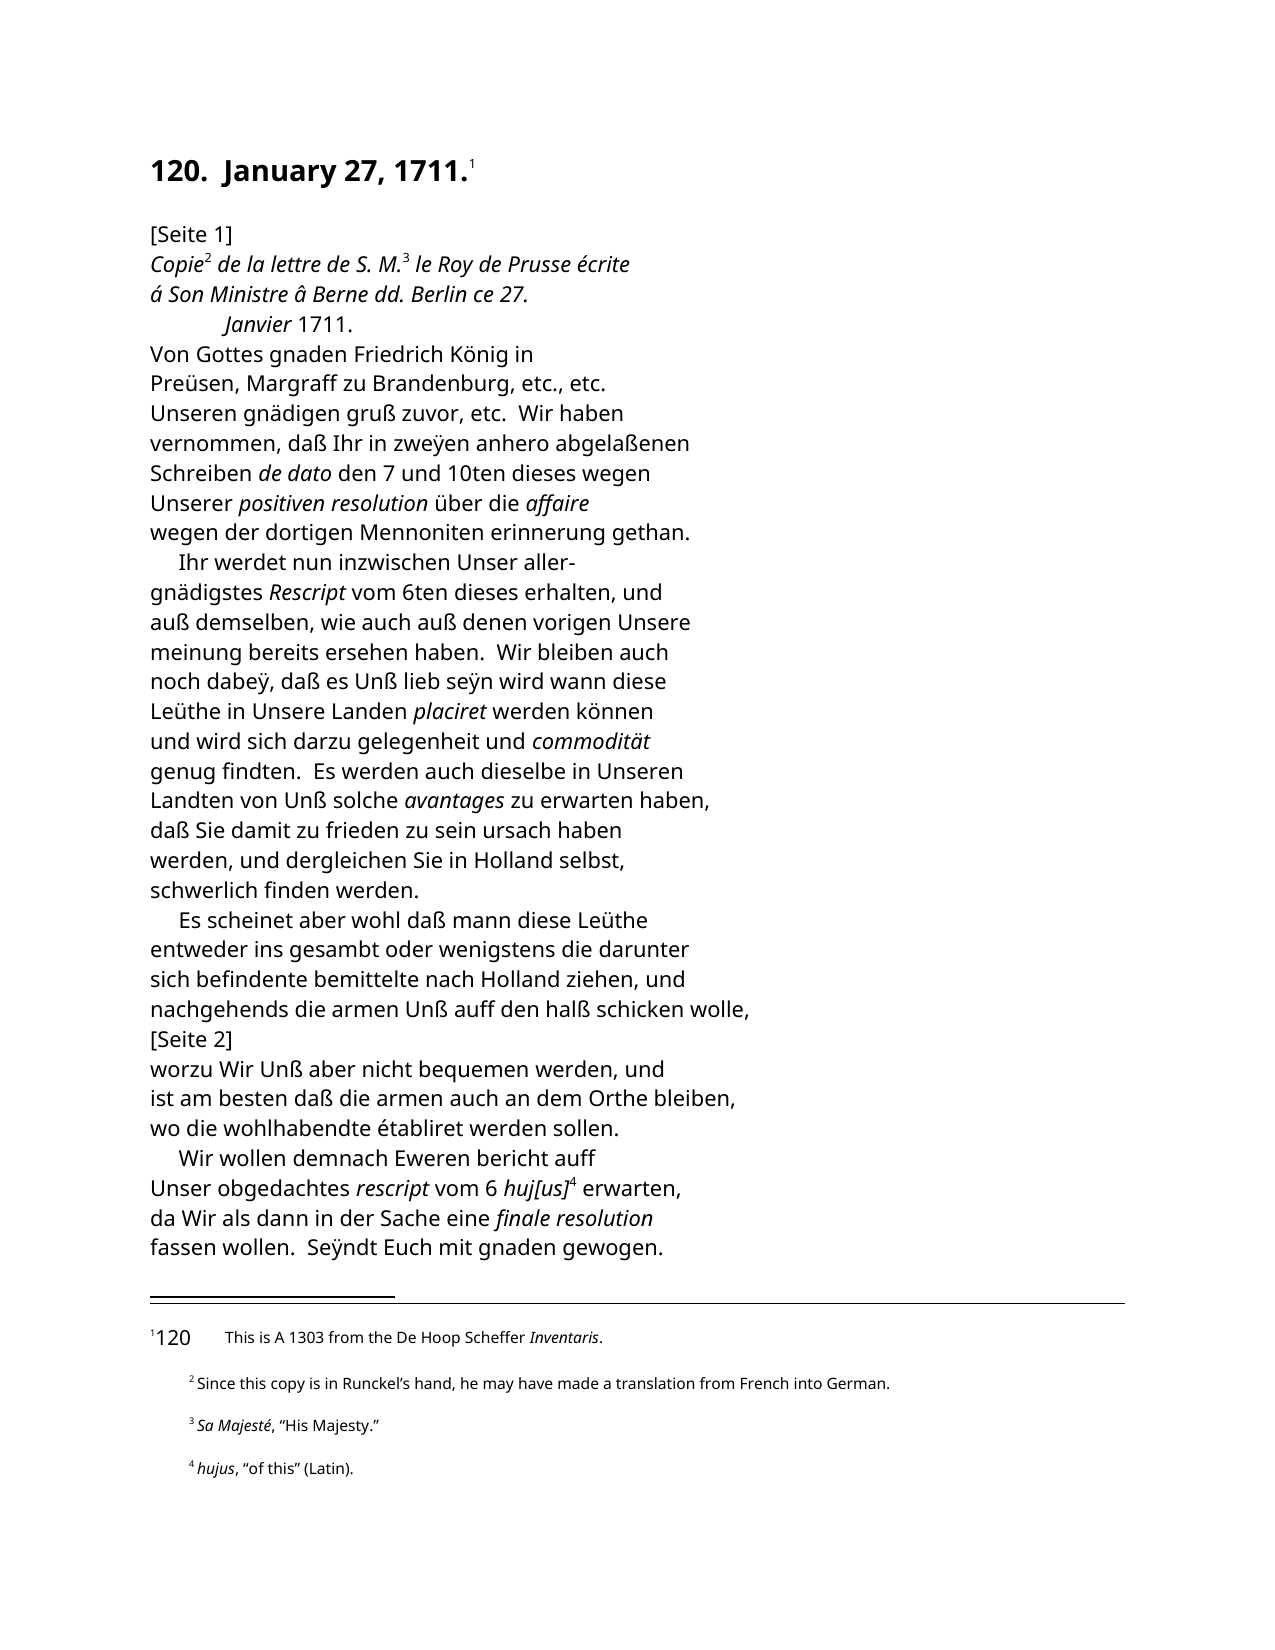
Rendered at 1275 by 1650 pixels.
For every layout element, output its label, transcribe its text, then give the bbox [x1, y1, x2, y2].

text vernommen, daß Ihr in zweÿen anhero abgelaßenen [150, 428, 1125, 458]
text Unseren gnädigen gruß zuvor, etc. Wir haben [150, 398, 1125, 428]
text wegen der dortigen Mennoniten erinnerung gethan. [150, 517, 1125, 547]
text Janvier 1711. [150, 309, 1125, 339]
text entweder ins gesambt oder wenigstens die darunter [150, 934, 1125, 964]
text noch dabeÿ, daß es Unß lieb seÿn wird wann diese [150, 666, 1125, 696]
text Leüthe in Unsere Landen placiret werden können [150, 696, 1125, 726]
text Copie de la lettre de S. M. le Roy de Prusse écrite [150, 249, 1125, 279]
text [Seite 2] [150, 1024, 1125, 1054]
text Unserer positiven resolution über die affaire [150, 488, 1125, 517]
text daß Sie damit zu frieden zu sein ursach haben [150, 815, 1125, 845]
text [Seite 1] [150, 219, 1125, 249]
text 120. January 27, 1711. [150, 150, 1125, 190]
text Wir wollen demnach Eweren bericht auff [150, 1143, 1125, 1173]
text schwerlich finden werden. [150, 875, 1125, 905]
text genug findten. Es werden auch dieselbe in Unseren [150, 756, 1125, 786]
text Schreiben de dato den 7 und 10ten dieses wegen [150, 458, 1125, 488]
text ist am besten daß die armen auch an dem Orthe bleiben, [150, 1083, 1125, 1113]
text á Son Ministre â Berne dd. Berlin ce 27. [150, 279, 1125, 309]
text Ihr werdet nun inzwischen Unser aller- [150, 547, 1125, 577]
text sich befindente bemittelte nach Holland ziehen, und [150, 964, 1125, 994]
text Von Gottes gnaden Friedrich König in [150, 339, 1125, 368]
text nachgehends die armen Unß auff den halß schicken wolle, [150, 994, 1125, 1024]
text Preüsen, Margraff zu Brandenburg, etc., etc. [150, 368, 1125, 398]
text Landten von Unß solche avantages zu erwarten haben, [150, 786, 1125, 815]
text fassen wollen. Seÿndt Euch mit gnaden gewogen. [150, 1232, 1125, 1262]
text wo die wohlhabendte établiret werden sollen. [150, 1113, 1125, 1143]
text auß demselben, wie auch auß denen vorigen Unsere [150, 607, 1125, 637]
text und wird sich darzu gelegenheit und commodität [150, 726, 1125, 756]
text Unser obgedachtes rescript vom 6 huj[us] erwarten, [150, 1173, 1125, 1203]
text meinung bereits ersehen haben. Wir bleiben auch [150, 637, 1125, 666]
text gnädigstes Rescript vom 6ten dieses erhalten, und [150, 577, 1125, 607]
text worzu Wir Unß aber nicht bequemen werden, und [150, 1054, 1125, 1083]
text werden, und dergleichen Sie in Holland selbst, [150, 845, 1125, 875]
text da Wir als dann in der Sache eine finale resolution [150, 1203, 1125, 1232]
text Es scheinet aber wohl daß mann diese Leüthe [150, 905, 1125, 934]
